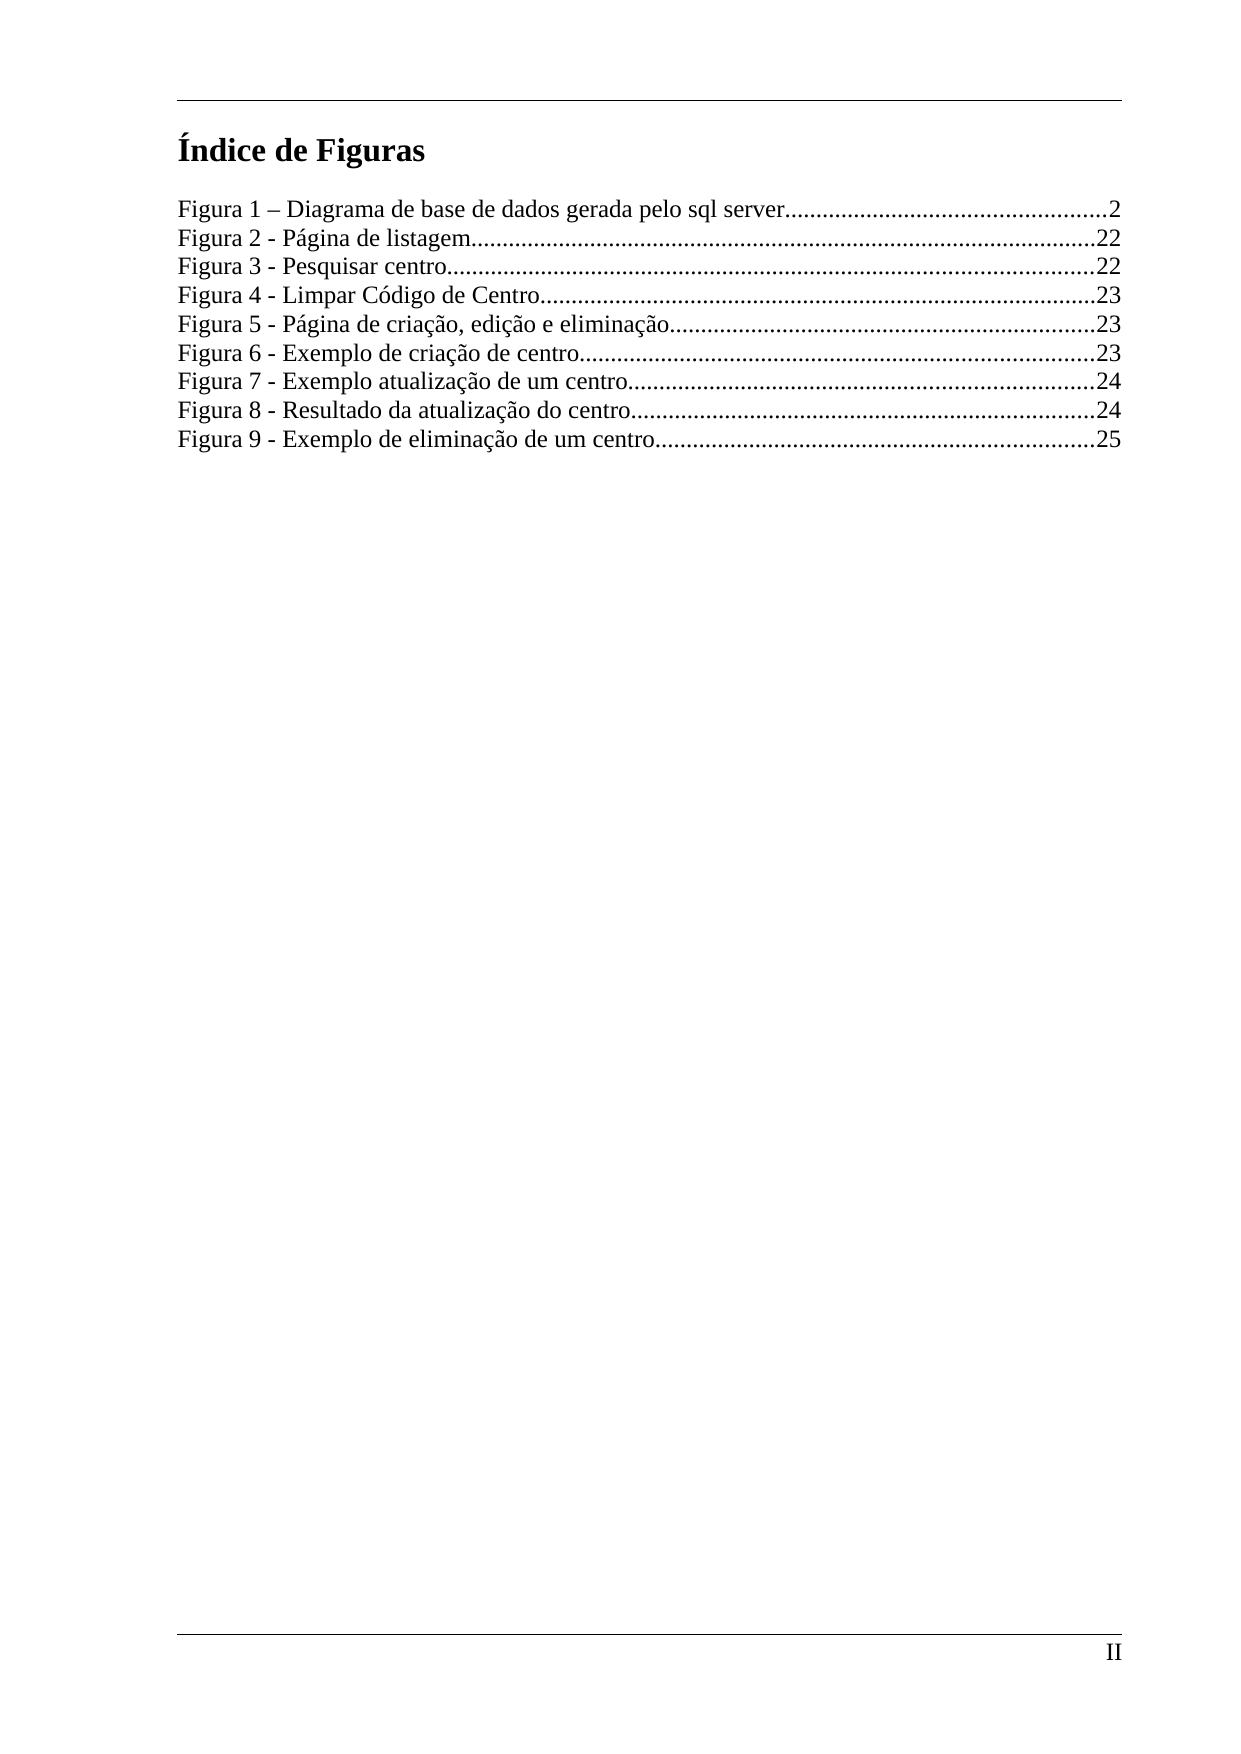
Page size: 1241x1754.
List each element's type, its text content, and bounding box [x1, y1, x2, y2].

text Figura 3 - Pesquisar centro 22 [177, 251, 1122, 280]
text Figura 7 - Exemplo atualização de um centro 24 [177, 366, 1122, 395]
text Figura 2 - Página de listagem 22 [177, 223, 1122, 251]
text Figura 6 - Exemplo de criação de centro 23 [177, 338, 1122, 366]
text Figura 8 - Resultado da atualização do centro 24 [177, 395, 1122, 424]
text Figura 5 - Página de criação, edição e eliminação 23 [177, 309, 1122, 338]
text Figura 9 - Exemplo de eliminação de um centro 25 [177, 424, 1122, 453]
text Índice de Figuras [177, 131, 1122, 169]
text Figura 1 – Diagrama de base de dados gerada pelo sql server 2 [177, 194, 1122, 223]
text Figura 4 - Limpar Código de Centro 23 [177, 280, 1122, 309]
